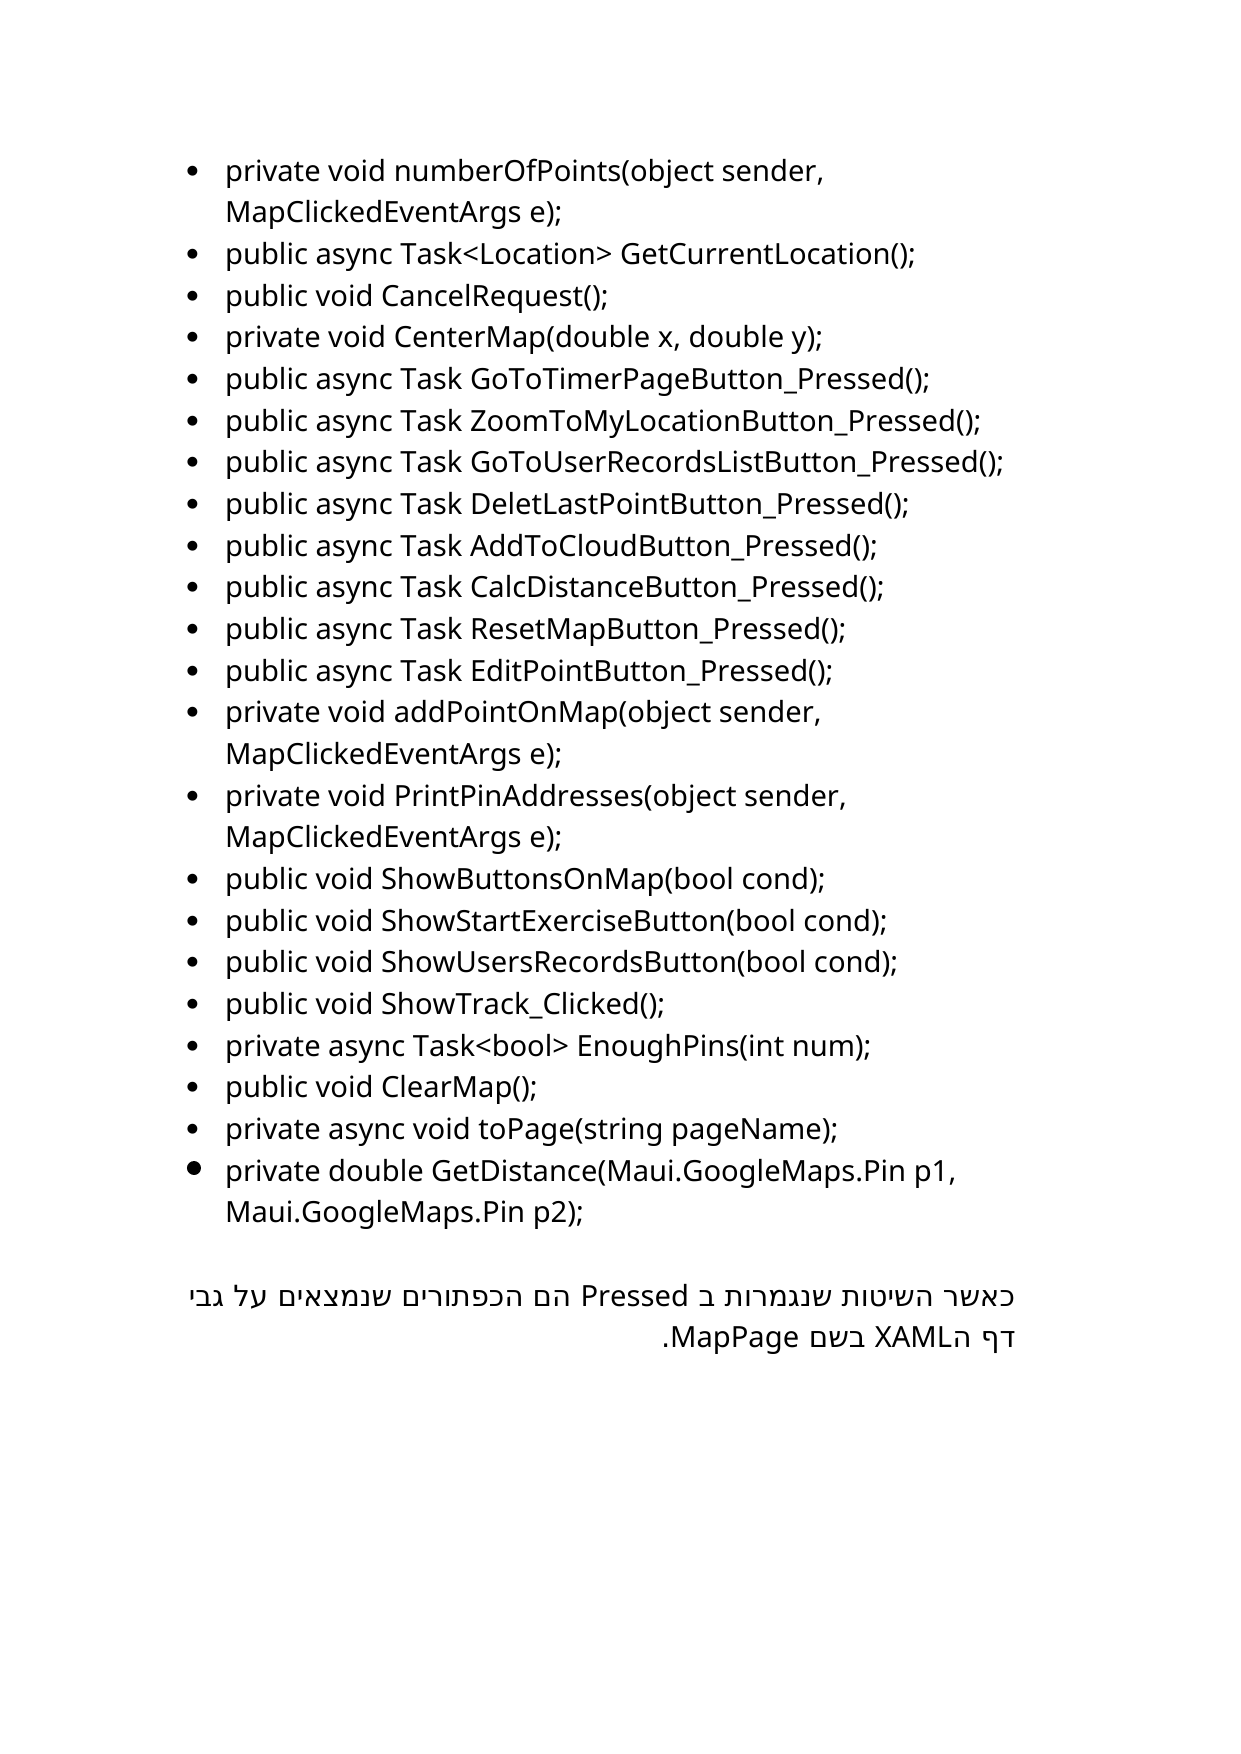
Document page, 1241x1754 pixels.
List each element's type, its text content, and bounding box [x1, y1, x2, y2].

list public async Task EditPointButton_Pressed(); [187, 650, 1090, 690]
list private async Task<bool> EnoughPins(int num); [187, 1025, 1090, 1065]
list private double GetDistance(Maui.GoogleMaps.Pin p1, Maui.GoogleMaps.Pin p2); [187, 1150, 1090, 1231]
list public void ShowTrack_Clicked(); [187, 983, 1090, 1023]
list public async Task AddToCloudButton_Pressed(); [187, 525, 1090, 565]
list public async Task GoToTimerPageButton_Pressed(); [187, 358, 1090, 398]
list public async Task ResetMapButton_Pressed(); [187, 608, 1090, 648]
list private void PrintPinAddresses(object sender, MapClickedEventArgs e); [187, 775, 1090, 856]
list public async Task DeletLastPointButton_Pressed(); [187, 483, 1090, 523]
list public void CancelRequest(); [187, 275, 1090, 315]
list public void ShowUsersRecordsButton(bool cond); [187, 942, 1090, 981]
list public async Task ZoomToMyLocationButton_Pressed(); [187, 400, 1090, 440]
list public async Task CalcDistanceButton_Pressed(); [187, 567, 1090, 606]
list public async Task GoToUserRecordsListButton_Pressed(); [187, 442, 1090, 481]
list public async Task<Location> GetCurrentLocation(); [187, 233, 1090, 273]
list private void numberOfPoints(object sender, MapClickedEventArgs e); [187, 150, 1090, 231]
list private async void toPage(string pageName); [187, 1108, 1090, 1148]
list public void ClearMap(); [187, 1067, 1090, 1106]
list כאשר השיטות שנגמרות ב Pressed הם הכפתורים שנמצאים על גבי דף הXAML בשם MapPage. [150, 1275, 1015, 1356]
list public void ShowButtonsOnMap(bool cond); [187, 858, 1090, 898]
list private void CenterMap(double x, double y); [187, 317, 1090, 356]
list public void ShowStartExerciseButton(bool cond); [187, 900, 1090, 940]
list private void addPointOnMap(object sender, MapClickedEventArgs e); [187, 692, 1090, 773]
